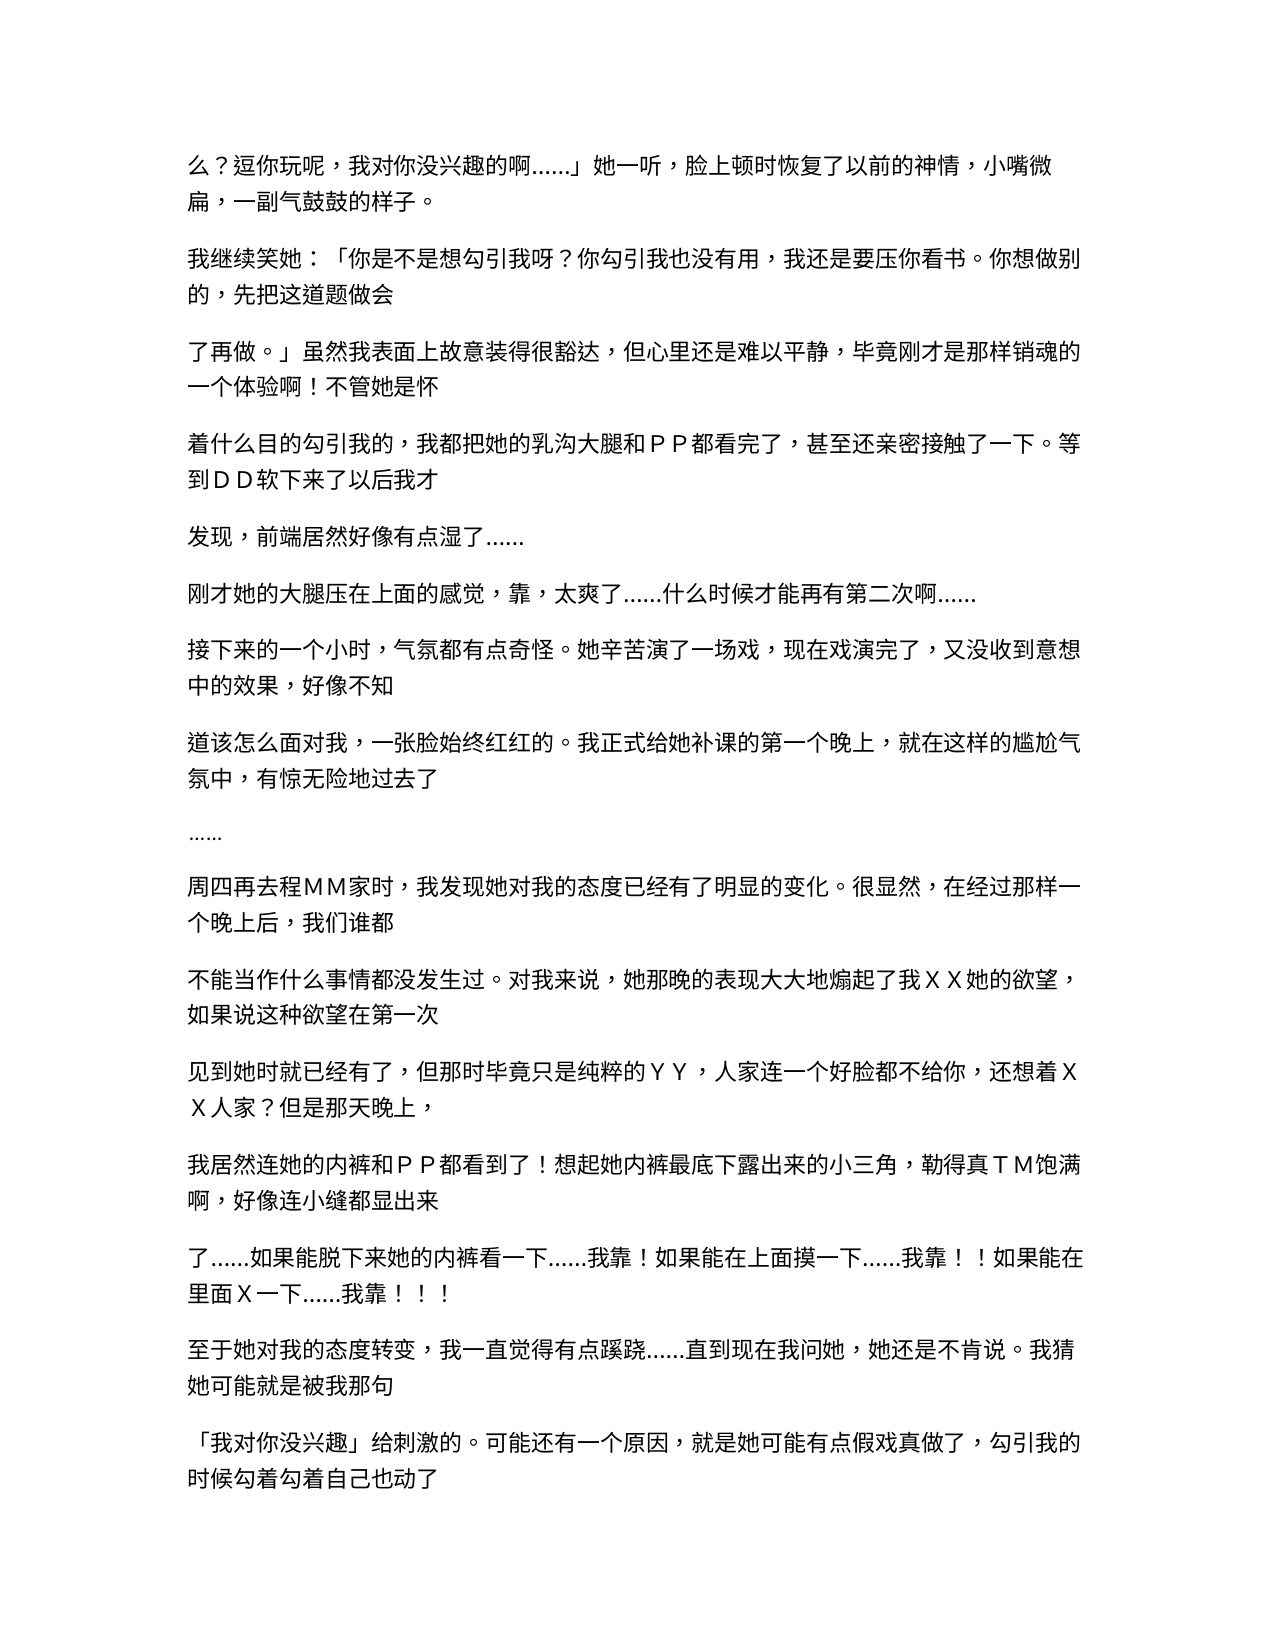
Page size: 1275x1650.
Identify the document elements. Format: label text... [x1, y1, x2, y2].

text 着什么目的勾引我的，我都把她的乳沟大腿和ＰＰ都看完了，甚至还亲密接触了一下。等到ＤＤ软下来了以后我才 [187, 428, 1087, 495]
text 刚才她的大腿压在上面的感觉，靠，太爽了……什么时候才能再有第二次啊…… [187, 578, 1087, 609]
text 了再做。」虽然我表面上故意装得很豁达，但心里还是难以平静，毕竟刚才是那样销魂的一个体验啊！不管她是怀 [187, 335, 1087, 403]
text 发现，前端居然好像有点湿了…… [187, 521, 1087, 552]
text 我居然连她的内裤和ＰＰ都看到了！想起她内裤最底下露出来的小三角，勒得真ＴＭ饱满啊，好像连小缝都显出来 [187, 1149, 1087, 1216]
text 么？逗你玩呢，我对你没兴趣的啊……」她一听，脸上顿时恢复了以前的神情，小嘴微扁，一副气鼓鼓的样子。 [187, 150, 1087, 217]
text 接下来的一个小时，气氛都有点奇怪。她辛苦演了一场戏，现在戏演完了，又没收到意想中的效果，好像不知 [187, 634, 1087, 702]
text 道该怎么面对我，一张脸始终红红的。我正式给她补课的第一个晚上，就在这样的尴尬气氛中，有惊无险地过去了 [187, 727, 1087, 794]
text 不能当作什么事情都没发生过。对我来说，她那晚的表现大大地煽起了我ＸＸ她的欲望，如果说这种欲望在第一次 [187, 963, 1087, 1031]
text 「我对你没兴趣」给刺激的。可能还有一个原因，就是她可能有点假戏真做了，勾引我的时候勾着勾着自己也动了 [187, 1427, 1087, 1494]
text 见到她时就已经有了，但那时毕竟只是纯粹的ＹＹ，人家连一个好脸都不给你，还想着ＸＸ人家？但是那天晚上， [187, 1056, 1087, 1123]
text …… [187, 820, 1087, 846]
text 至于她对我的态度转变，我一直觉得有点蹊跷……直到现在我问她，她还是不肯说。我猜她可能就是被我那句 [187, 1334, 1087, 1402]
text 周四再去程ＭＭ家时，我发现她对我的态度已经有了明显的变化。很显然，在经过那样一个晚上后，我们谁都 [187, 871, 1087, 938]
text 我继续笑她：「你是不是想勾引我呀？你勾引我也没有用，我还是要压你看书。你想做别的，先把这道题做会 [187, 243, 1087, 310]
text 了……如果能脱下来她的内裤看一下……我靠！如果能在上面摸一下……我靠！！如果能在里面Ｘ一下……我靠！！！ [187, 1242, 1087, 1309]
